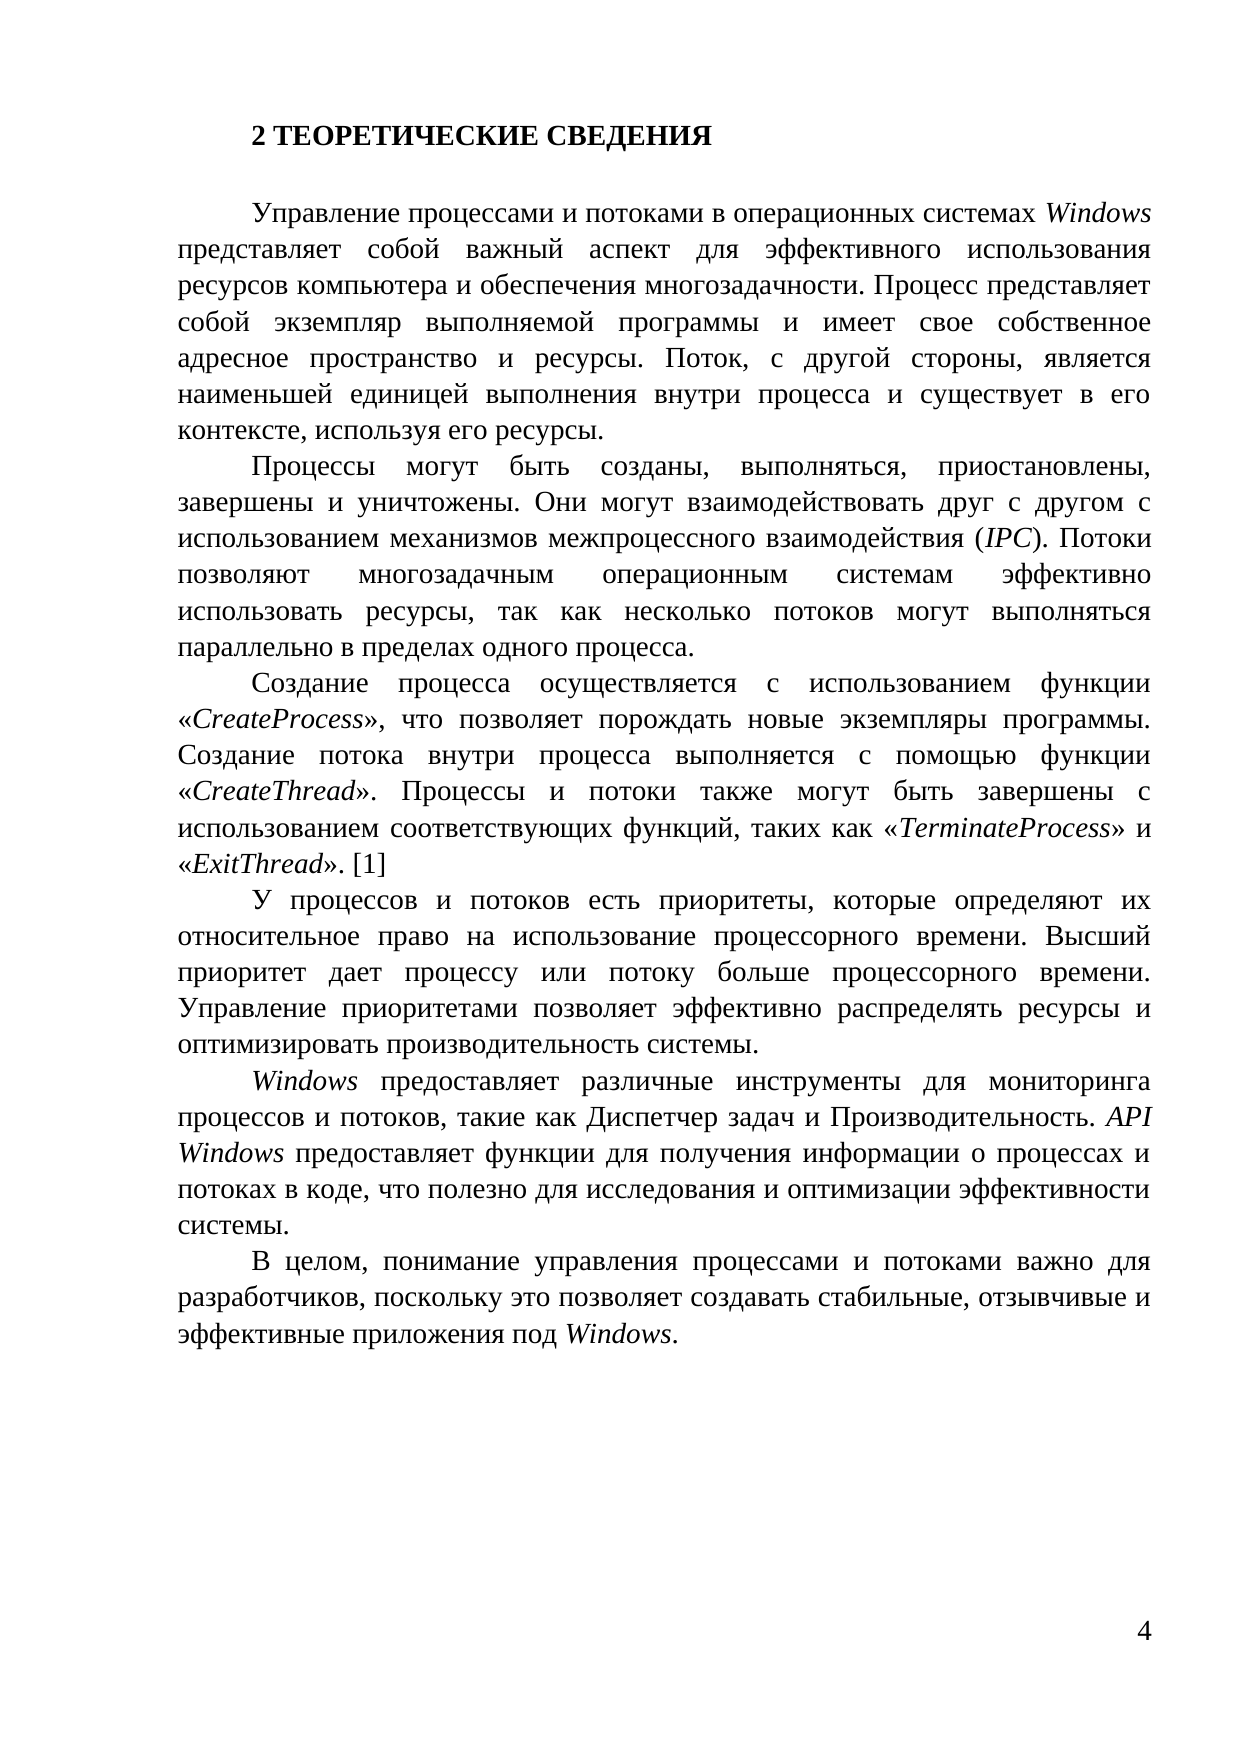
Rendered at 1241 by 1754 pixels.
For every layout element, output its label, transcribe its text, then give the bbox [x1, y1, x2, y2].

text У процессов и потоков есть приоритеты, которые определяют их относительное право на использование процессорного времени. Высший приоритет дает процессу или потоку больше процессорного времени. Управление приоритетами позволяет эффективно распределять ресурсы и оптимизировать производительность системы. [177, 882, 1152, 1060]
text 2 ТЕОРЕТИЧЕСКИЕ СВЕДЕНИЯ [177, 118, 1152, 152]
text Создание процесса осуществляется с использованием функции «CreateProcess», что позволяет порождать новые экземпляры программы. Создание потока внутри процесса выполняется с помощью функции «CreateThread». Процессы и потоки также могут быть завершены с использованием соответствующих функций, таких как «TerminateProcess» и «ExitThread». [1] [177, 665, 1152, 879]
text Windows предоставляет различные инструменты для мониторинга процессов и потоков, такие как Диспетчер задач и Производительность. API Windows предоставляет функции для получения информации о процессах и потоках в коде, что полезно для исследования и оптимизации эффективности системы. [177, 1063, 1152, 1241]
text Процессы могут быть созданы, выполняться, приостановлены, завершены и уничтожены. Они могут взаимодействовать друг с другом с использованием механизмов межпроцессного взаимодействия (IPC). Потоки позволяют многозадачным операционным системам эффективно использовать ресурсы, так как несколько потоков могут выполняться параллельно в пределах одного процесса. [177, 448, 1152, 662]
text В целом, понимание управления процессами и потоками важно для разработчиков, поскольку это позволяет создавать стабильные, отзывчивые и эффективные приложения под Windows. [177, 1243, 1152, 1349]
text Управление процессами и потоками в операционных системах Windows представляет собой важный аспект для эффективного использования ресурсов компьютера и обеспечения многозадачности. Процесс представляет собой экземпляр выполняемой программы и имеет свое собственное адресное пространство и ресурсы. Поток, с другой стороны, является наименьшей единицей выполнения внутри процесса и существует в его контексте, используя его ресурсы. [177, 195, 1152, 446]
